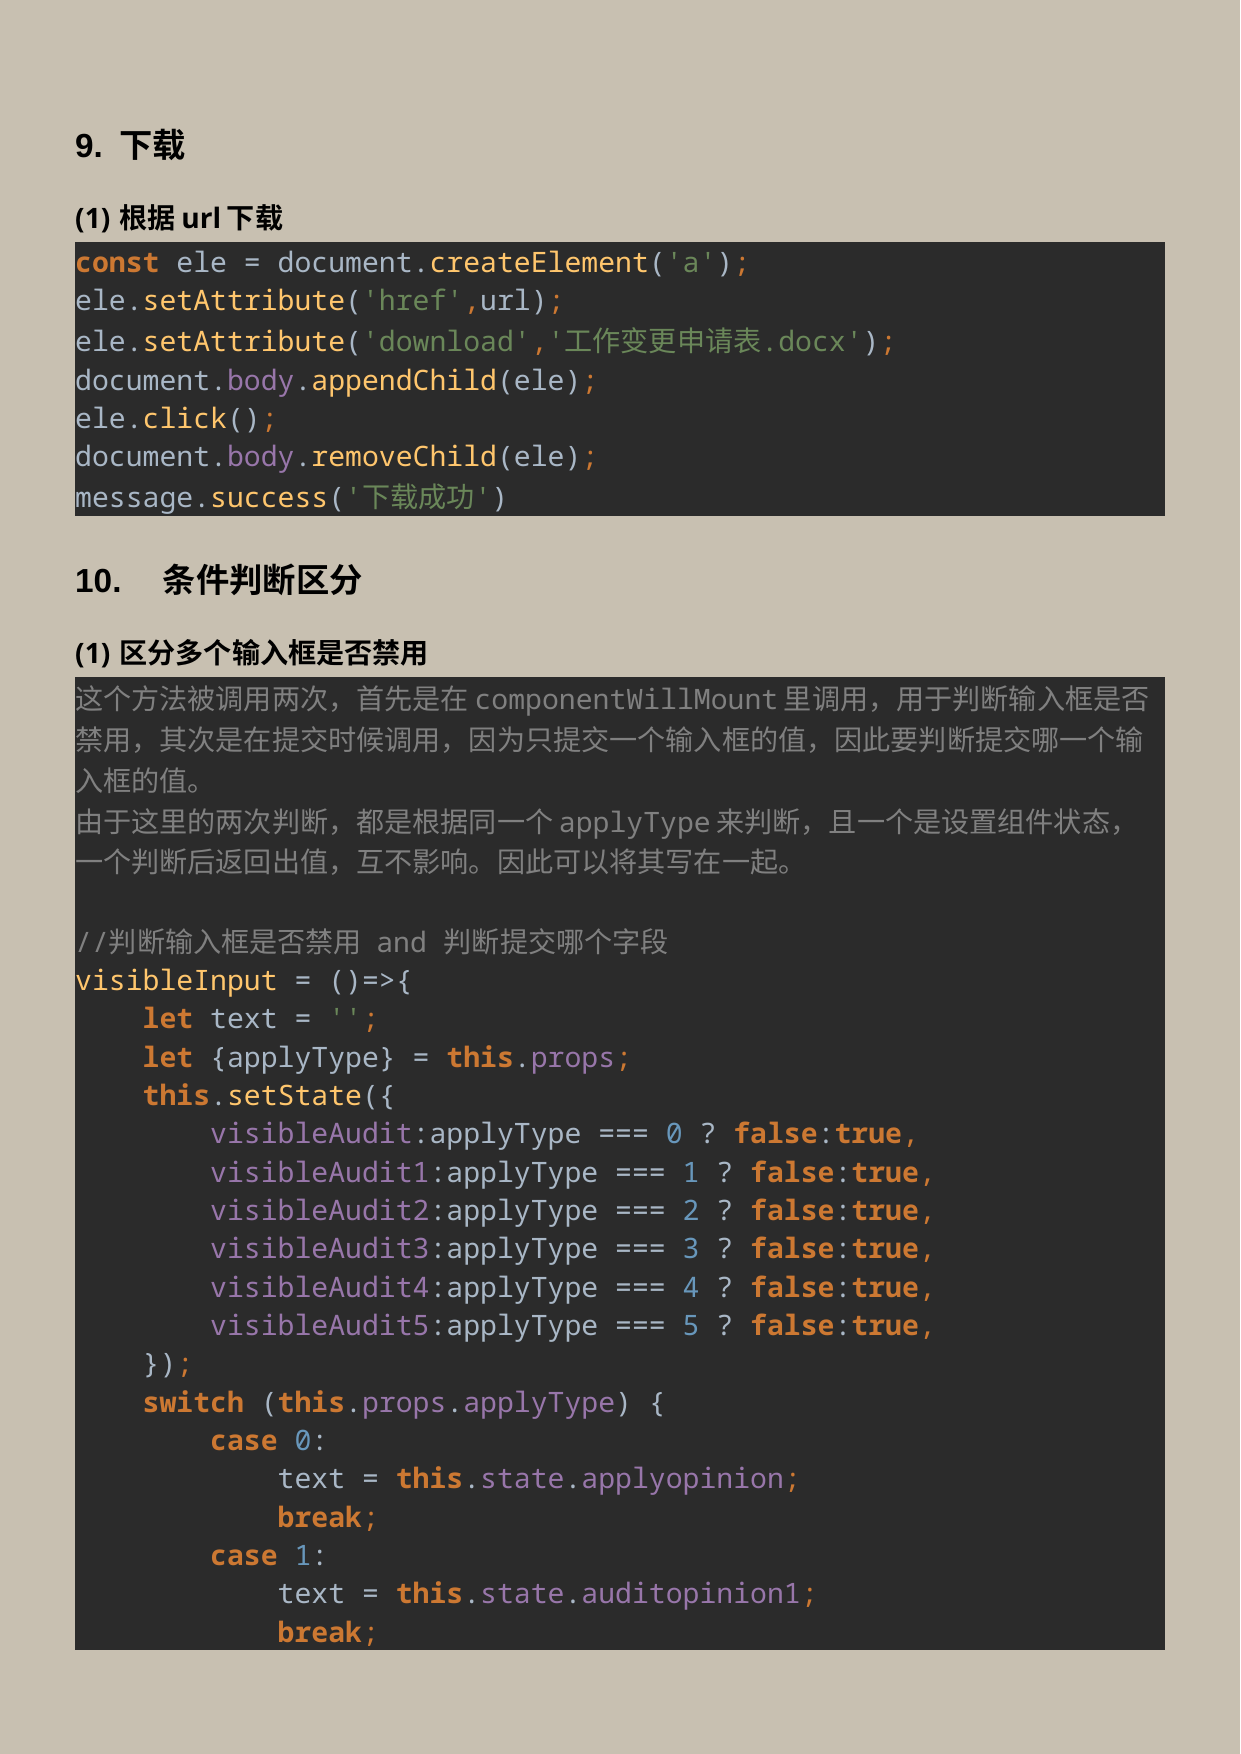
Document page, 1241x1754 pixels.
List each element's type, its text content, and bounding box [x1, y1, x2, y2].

subtitle 下载 [75, 119, 1165, 167]
subtitle 条件判断区分 [75, 554, 1165, 602]
text 由于这里的两次判断，都是根据同一个applyType来判断，且一个是设置组件状态，一个判断后返回出值，互不影响。因此可以将其写在一起。 [75, 799, 1165, 881]
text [75, 919, 1165, 1650]
subtitle 根据url下载 [75, 196, 1165, 237]
text const ele = document.createElement('a'); ele.setAttribute('href',url); ele.setAttribute('download','工作变更申请表.docx'); document.body.appendChild(ele); ele.click(); document.body.removeChild(ele); message.success('下载成功') [75, 242, 1165, 516]
text 这个方法被调用两次，首先是在componentWillMount里调用，用于判断输入框是否禁用，其次是在提交时候调用，因为只提交一个输入框的值，因此要判断提交哪一个输入框的值。 [216, 677, 1165, 799]
subtitle 区分多个输入框是否禁用 [75, 631, 1165, 672]
